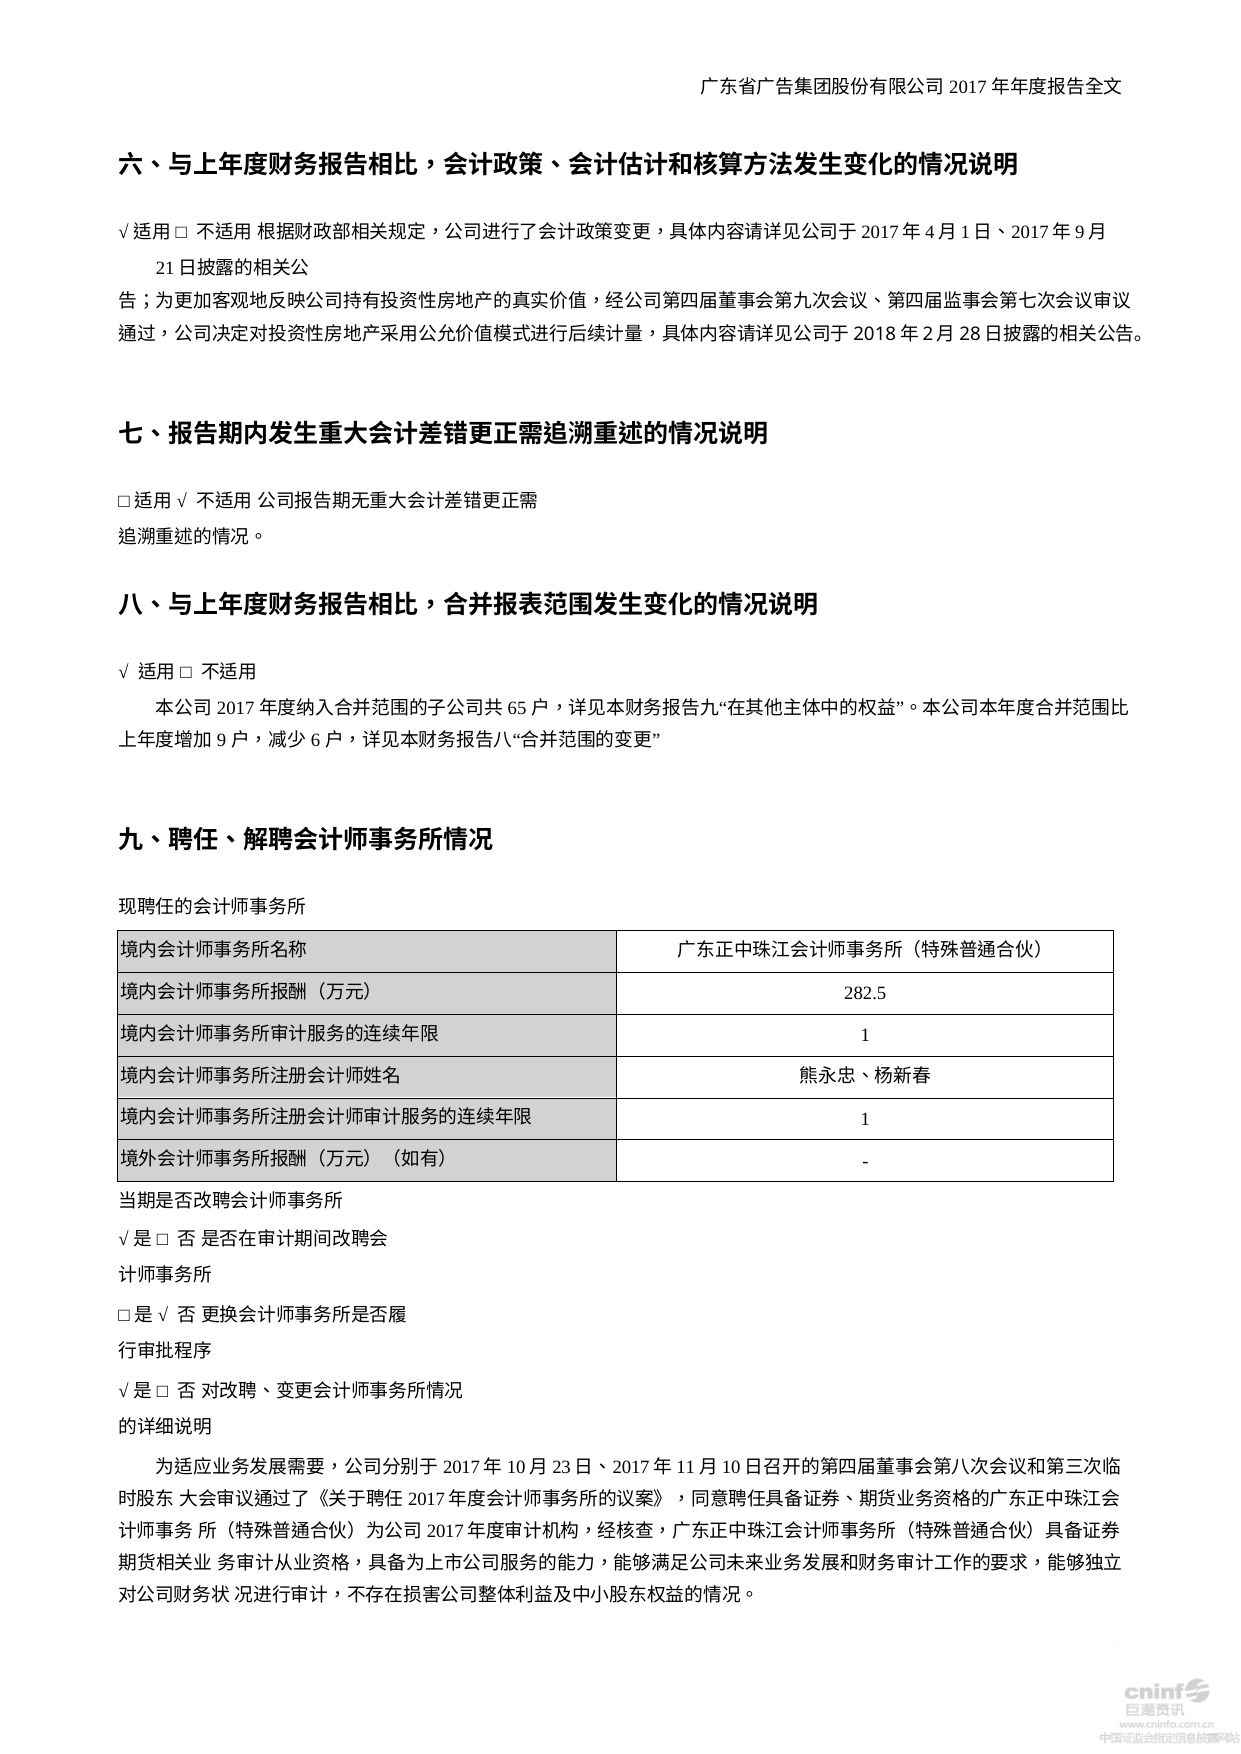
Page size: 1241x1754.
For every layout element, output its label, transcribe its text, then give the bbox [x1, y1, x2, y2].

text √ 是 □ 否 是否在审计期间改聘会计师事务所 [118, 1225, 401, 1286]
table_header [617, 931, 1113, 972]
picture [1099, 1673, 1241, 1754]
text 为适应业务发展需要，公司分别于2017年10月23日、2017年11月10日召开的第四届董事会第八次会议和第三次临时股东 大会审议通过了《关于聘任2017年度会计师事务所的议案》，同意聘任具备证券、期货业务资格的广东正中珠江会计师事务 所（特殊普通合伙）为公司2017年度审计机构，经核查，广东正中珠江会计师事务所（特殊普通合伙）具备证券期货相关业 务审计从业资格，具备为上市公司服务的能力，能够满足公司未来业务发展和财务审计工作的要求，能够独立对公司财务状 况进行审计，不存在损害公司整体利益及中小股东权益的情况。 [118, 1453, 1122, 1607]
text √ 是 □ 否 对改聘、变更会计师事务所情况的详细说明 [118, 1377, 476, 1438]
text □ 适用 √ 不适用 公司报告期无重大会计差错更正需追溯重述的情况。 [118, 487, 551, 548]
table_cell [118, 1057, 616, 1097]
subtitle 八、与上年度财务报告相比，合并报表范围发生变化的情况说明 [118, 586, 1240, 620]
subtitle 六、与上年度财务报告相比，会计政策、会计估计和核算方法发生变化的情况说明 [118, 147, 1240, 181]
text 告；为更加客观地反映公司持有投资性房地产的真实价值，经公司第四届董事会第九次会议、第四届监事会第七次会议审议 [118, 290, 1240, 312]
text √ 适用 □ 不适用 根据财政部相关规定，公司进行了会计政策变更，具体内容请详见公司于2017年4月1日、2017年9月21日披露的相关公 [118, 218, 1123, 280]
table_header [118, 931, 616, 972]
text 上年度增加 9 户，减少 6 户，详见本财务报告八“合并范围的变更” [118, 726, 1240, 752]
text 现聘任的会计师事务所 [118, 893, 1240, 919]
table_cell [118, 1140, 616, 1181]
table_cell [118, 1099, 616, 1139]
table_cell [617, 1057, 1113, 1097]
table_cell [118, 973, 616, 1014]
subtitle 九、聘任、解聘会计师事务所情况 [118, 821, 1240, 855]
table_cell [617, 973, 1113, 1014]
text √ 适用 □ 不适用 [118, 658, 1240, 684]
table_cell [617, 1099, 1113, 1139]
text 本公司 2017 年度纳入合并范围的子公司共 65 户，详见本财务报告九“在其他主体中的权益”。本公司本年度合并范围比 [156, 694, 1240, 720]
text 当期是否改聘会计师事务所 [118, 1187, 1240, 1213]
text 通过，公司决定对投资性房地产采用公允价值模式进行后续计量，具体内容请详见公司于2018年2月28日披露的相关公告｡ [118, 320, 1240, 346]
subtitle 七、报告期内发生重大会计差错更正需追溯重述的情况说明 [118, 415, 1240, 449]
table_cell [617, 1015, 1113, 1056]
text □ 是 √ 否 更换会计师事务所是否履行审批程序 [118, 1301, 420, 1362]
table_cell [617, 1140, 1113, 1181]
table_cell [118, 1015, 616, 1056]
